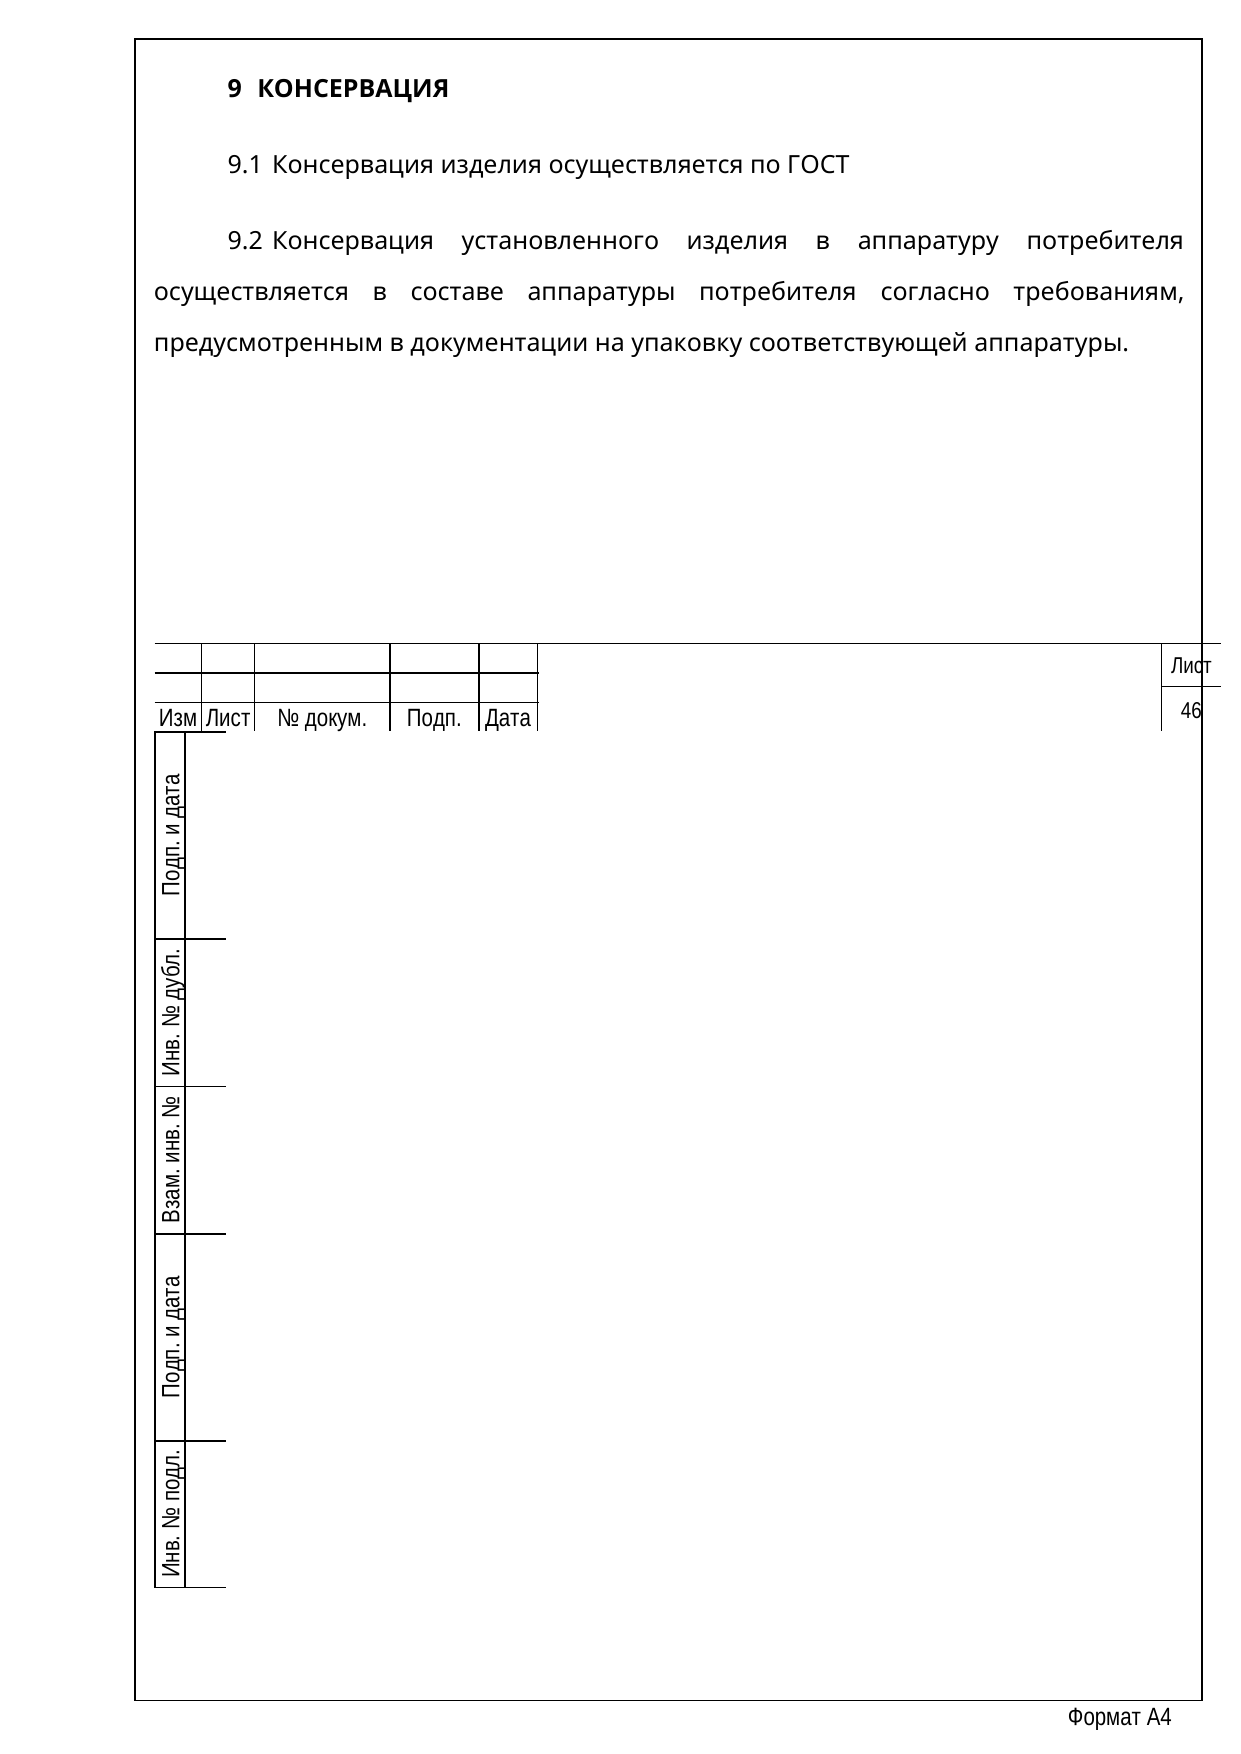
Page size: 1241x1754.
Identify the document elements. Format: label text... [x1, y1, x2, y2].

subtitle Консервация изделия осуществляется по ГОСТ [154, 147, 1185, 181]
subtitle Консервация установленного изделия в аппаратуру потребителя осуществляется в составе аппаратуры потребителя согласно требованиям, предусмотренным в документации на упаковку соответствующей аппаратуры. [154, 223, 1185, 359]
subtitle консервация [154, 71, 1185, 105]
